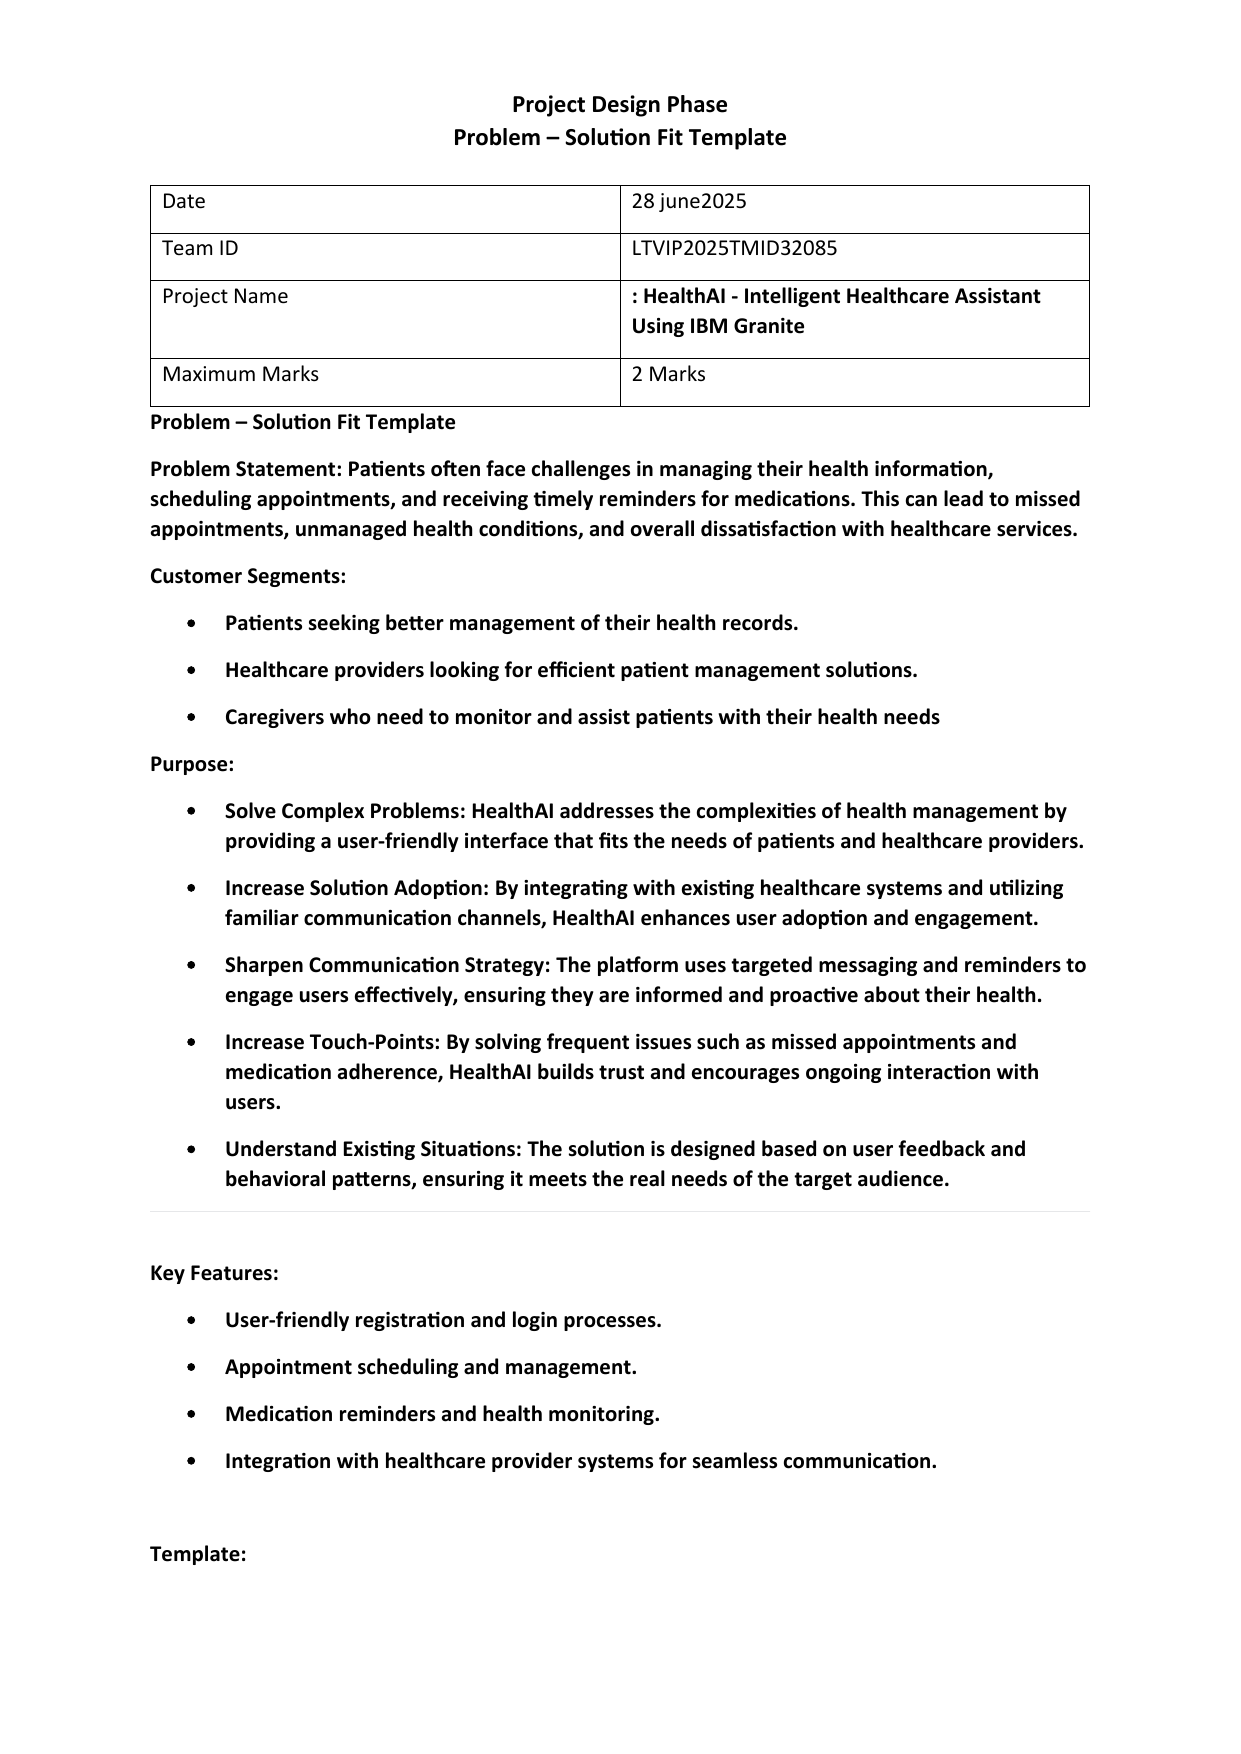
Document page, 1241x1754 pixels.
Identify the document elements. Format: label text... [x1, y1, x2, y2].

list Patients seeking better management of their health records. [187, 608, 1090, 636]
list Healthcare providers looking for efficient patient management solutions. [187, 655, 1090, 683]
list Appointment scheduling and management. [187, 1352, 1090, 1380]
list Increase Touch-Points: By solving frequent issues such as missed appointments and medication adherence, HealthAI builds trust and encourages ongoing interaction with users. [187, 1027, 1090, 1115]
text Template: [150, 1539, 1090, 1567]
table_cell 2 Marks [621, 359, 1089, 406]
list Caregivers who need to monitor and assist patients with their health needs [187, 702, 1090, 730]
table_header Date [151, 186, 620, 232]
text Problem – Solution Fit Template [150, 122, 1090, 152]
table_cell Project Name [151, 281, 620, 358]
table_cell Maximum Marks [151, 359, 620, 406]
list Solve Complex Problems: HealthAI addresses the complexities of health management by providing a user-friendly interface that fits the needs of patients and healthcare providers. [187, 796, 1090, 854]
text Problem – Solution Fit Template [150, 407, 1090, 435]
table_cell LTVIP2025TMID32085 [621, 234, 1089, 280]
list Understand Existing Situations: The solution is designed based on user feedback and behavioral patterns, ensuring it meets the real needs of the target audience. [187, 1134, 1090, 1192]
text Problem Statement: Patients often face challenges in managing their health information, scheduling appointments, and receiving timely reminders for medications. This can lead to missed appointments, unmanaged health conditions, and overall dissatisfaction with healthcare services. [150, 454, 1090, 542]
list Sharpen Communication Strategy: The platform uses targeted messaging and reminders to engage users effectively, ensuring they are informed and proactive about their health. [187, 950, 1090, 1008]
text Project Design Phase [150, 89, 1090, 119]
list User-friendly registration and login processes. [187, 1305, 1090, 1333]
text Purpose: [150, 749, 1090, 777]
list Increase Solution Adoption: By integrating with existing healthcare systems and utilizing familiar communication channels, HealthAI enhances user adoption and engagement. [187, 873, 1090, 931]
table_cell : HealthAI - Intelligent Healthcare Assistant Using IBM Granite [621, 281, 1089, 358]
text Customer Segments: [150, 561, 1090, 589]
list Integration with healthcare provider systems for seamless communication. [187, 1446, 1090, 1474]
table_cell Team ID [151, 234, 620, 280]
list Medication reminders and health monitoring. [187, 1399, 1090, 1427]
table_header 28 june2025 [621, 186, 1089, 232]
text Key Features: [150, 1258, 1090, 1286]
